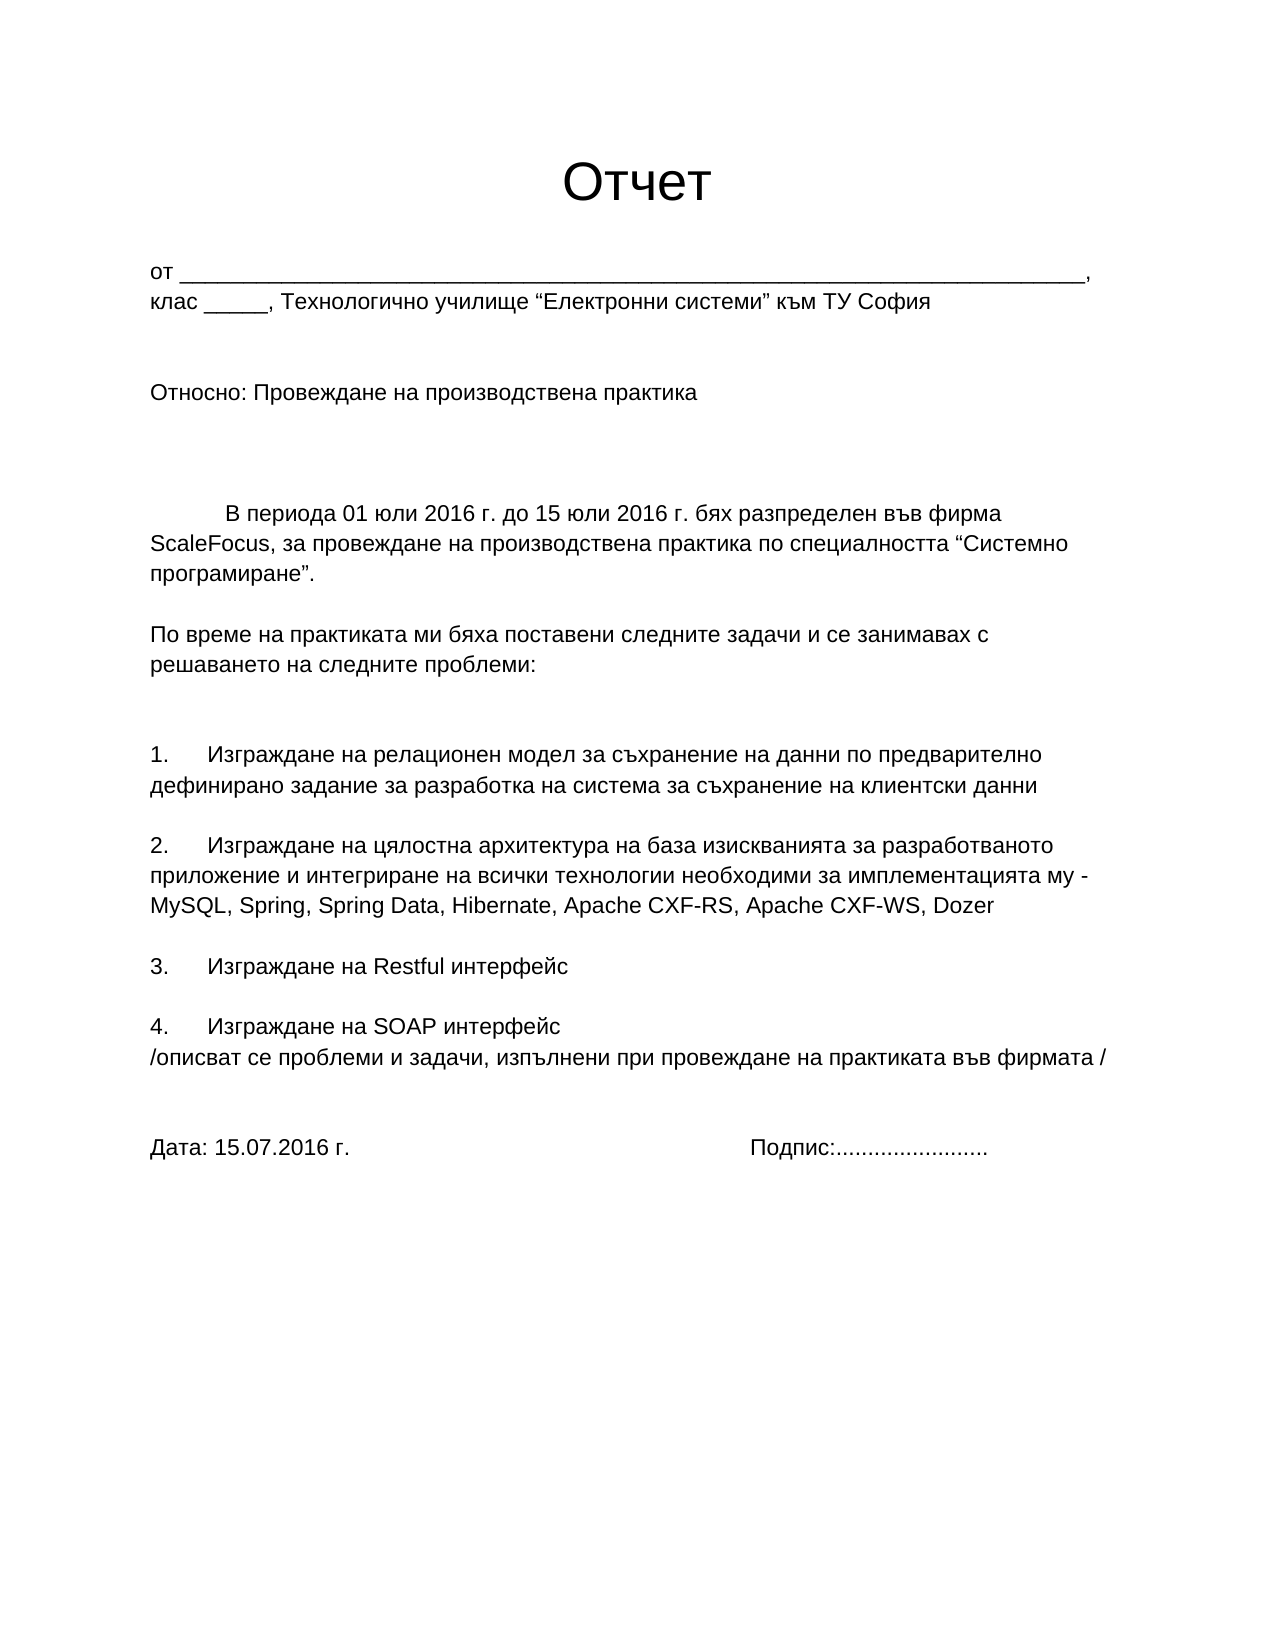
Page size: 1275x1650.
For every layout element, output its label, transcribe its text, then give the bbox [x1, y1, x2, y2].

text 1. Изграждане на релационен модел за съхранение на данни по предварително дефинирано задание за разработка на система за съхранение на клиентски данни [150, 741, 1125, 798]
text 2. Изграждане на цялостна архитектура на база изискванията за разработваното приложение и интегриране на всички технологии необходими за имплементацията му - MySQL, Spring, Spring Data, Hibernate, Apache CXF-RS, Apache CXF-WS, Dozer [150, 832, 1125, 919]
text В периода 01 юли 2016 г. до 15 юли 2016 г. бях разпределен във фирма ScaleFocus, за провеждане на производствена практика по специалността “Системно програмиране”. [150, 500, 1125, 586]
text 4. Изграждане на SOAP интерфейс [150, 1013, 1125, 1039]
text По време на практиката ми бяха поставени следните задачи и се занимавах с решаването на следните проблеми: [150, 621, 1125, 677]
text Относно: Провеждане на производствена практика [150, 379, 1125, 405]
text /описват се проблеми и задачи, изпълнени при провеждане на практиката във фирмата / [150, 1043, 1125, 1070]
text Дата: 15.07.2016 г. Подпис:........................ [150, 1134, 1125, 1160]
title Отчет [150, 150, 1125, 212]
text клас _____, Технологично училище “Електронни системи” към ТУ София [150, 288, 1125, 314]
text oт _______________________________________________________________________, [150, 258, 1125, 284]
text 3. Изграждане на Restful интерфейс [150, 953, 1125, 979]
